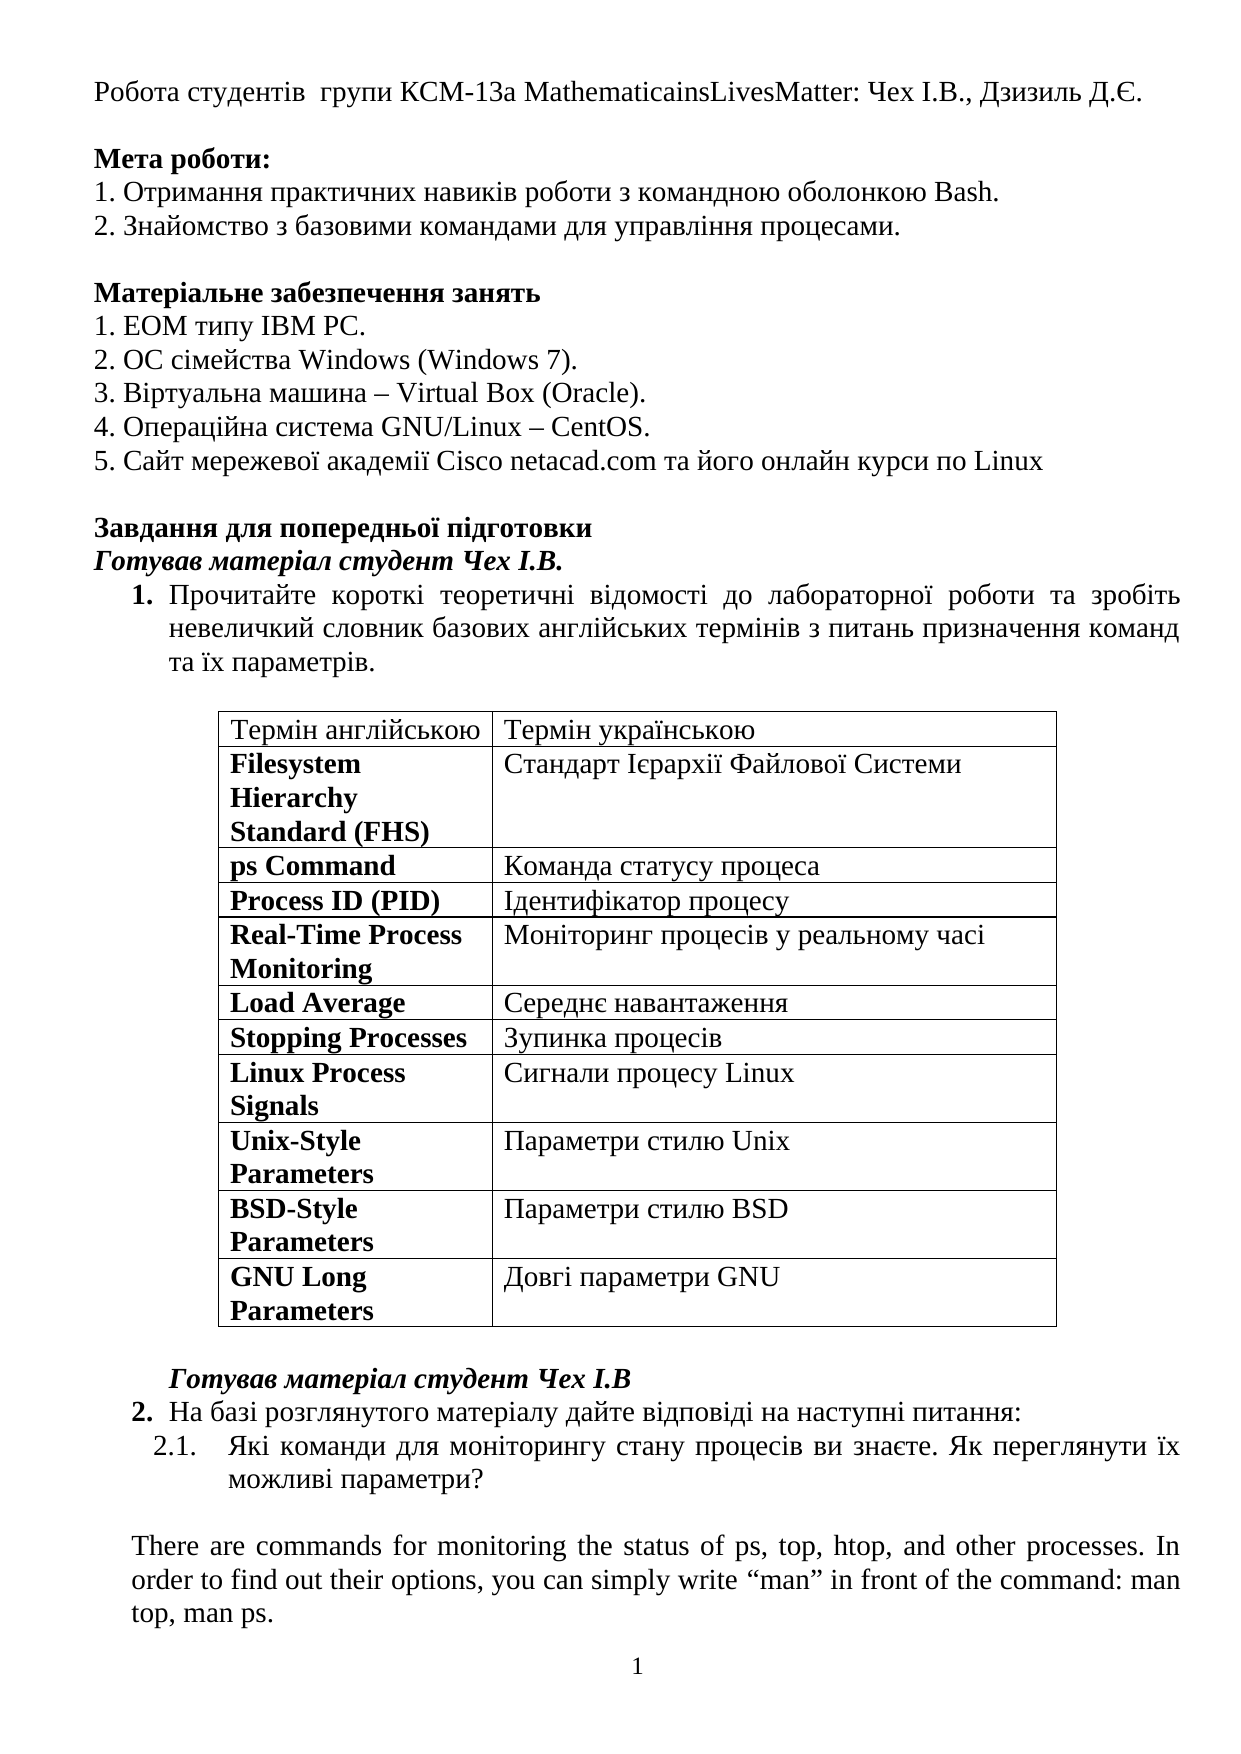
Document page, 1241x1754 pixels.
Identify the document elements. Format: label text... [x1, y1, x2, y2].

table_cell Stopping Processes [219, 1020, 492, 1054]
table_cell BSD-Style Parameters [219, 1191, 492, 1258]
table_cell Довгі параметри GNU [493, 1259, 1056, 1326]
text Матеріальне забезпечення занять [94, 275, 1181, 308]
table_cell Команда статусу процеса [493, 848, 1056, 882]
table_cell Параметри стилю BSD [493, 1191, 1056, 1258]
table_header Термін українською [493, 712, 1056, 746]
text 5. Сайт мережевої академії Cisco netacad.com та його онлайн курси по Linux [94, 443, 1181, 476]
table_cell GNU Long Parameters [219, 1259, 492, 1326]
table_cell Середнє навантаження [493, 986, 1056, 1019]
table_cell Параметри стилю Unix [493, 1123, 1056, 1190]
table_cell Ідентифікатор процесу [493, 883, 1056, 916]
table_cell Real-Time Process Monitoring [219, 918, 492, 984]
text 1. ЕОМ типу IBM PC. [94, 308, 1181, 342]
text 1. Отримання практичних навиків роботи з командною оболонкою Bash. [94, 174, 1181, 208]
text Готував матеріал студент Чех І.В. [94, 543, 1181, 577]
table_cell Unix-Style Parameters [219, 1123, 492, 1190]
text Мета роботи: [94, 141, 1181, 174]
list На базі розглянутого матеріалу дайте відповіді на наступні питання: [131, 1394, 1181, 1428]
text Завдання для попередньої підготовки [94, 510, 1181, 543]
table_cell Зупинка процесів [493, 1020, 1056, 1054]
text Готував матеріал студент Чех І.В [169, 1361, 1181, 1394]
table_cell Стандарт Ієрархії Файлової Системи [493, 747, 1056, 847]
table_cell ps Command [219, 848, 492, 882]
text 2. Знайомство з базовими командами для управління процесами. [94, 208, 1181, 241]
list Які команди для моніторингу стану процесів ви знаєте. Як переглянути їх можливі параметри? [153, 1428, 1181, 1495]
text 4. Операційна система GNU/Linux – CentOS. [94, 409, 1181, 443]
text There are commands for monitoring the status of ps, top, htop, and other processes. In order to find out their options, you can simply write “man” in front of the command: man top, man ps. [131, 1528, 1181, 1629]
text 2. ОС сімейства Windows (Windows 7). [94, 342, 1181, 376]
list Прочитайте короткі теоретичні відомості до лабораторної роботи та зробіть невеличкий словник базових англійських термінів з питань призначення команд та їх параметрів. [131, 577, 1181, 677]
table_cell Process ID (PID) [219, 883, 492, 916]
table_cell Linux Process Signals [219, 1055, 492, 1122]
text 3. Віртуальна машина – Virtual Box (Oracle). [94, 376, 1181, 409]
table_cell Моніторинг процесів у реальному часі [493, 918, 1056, 984]
table_header Термін англійською [219, 712, 492, 746]
table_cell Load Average [219, 986, 492, 1019]
table_cell Filesystem Hierarchy Standard (FHS) [219, 747, 492, 847]
table_cell Сигнали процесу Linux [493, 1055, 1056, 1122]
